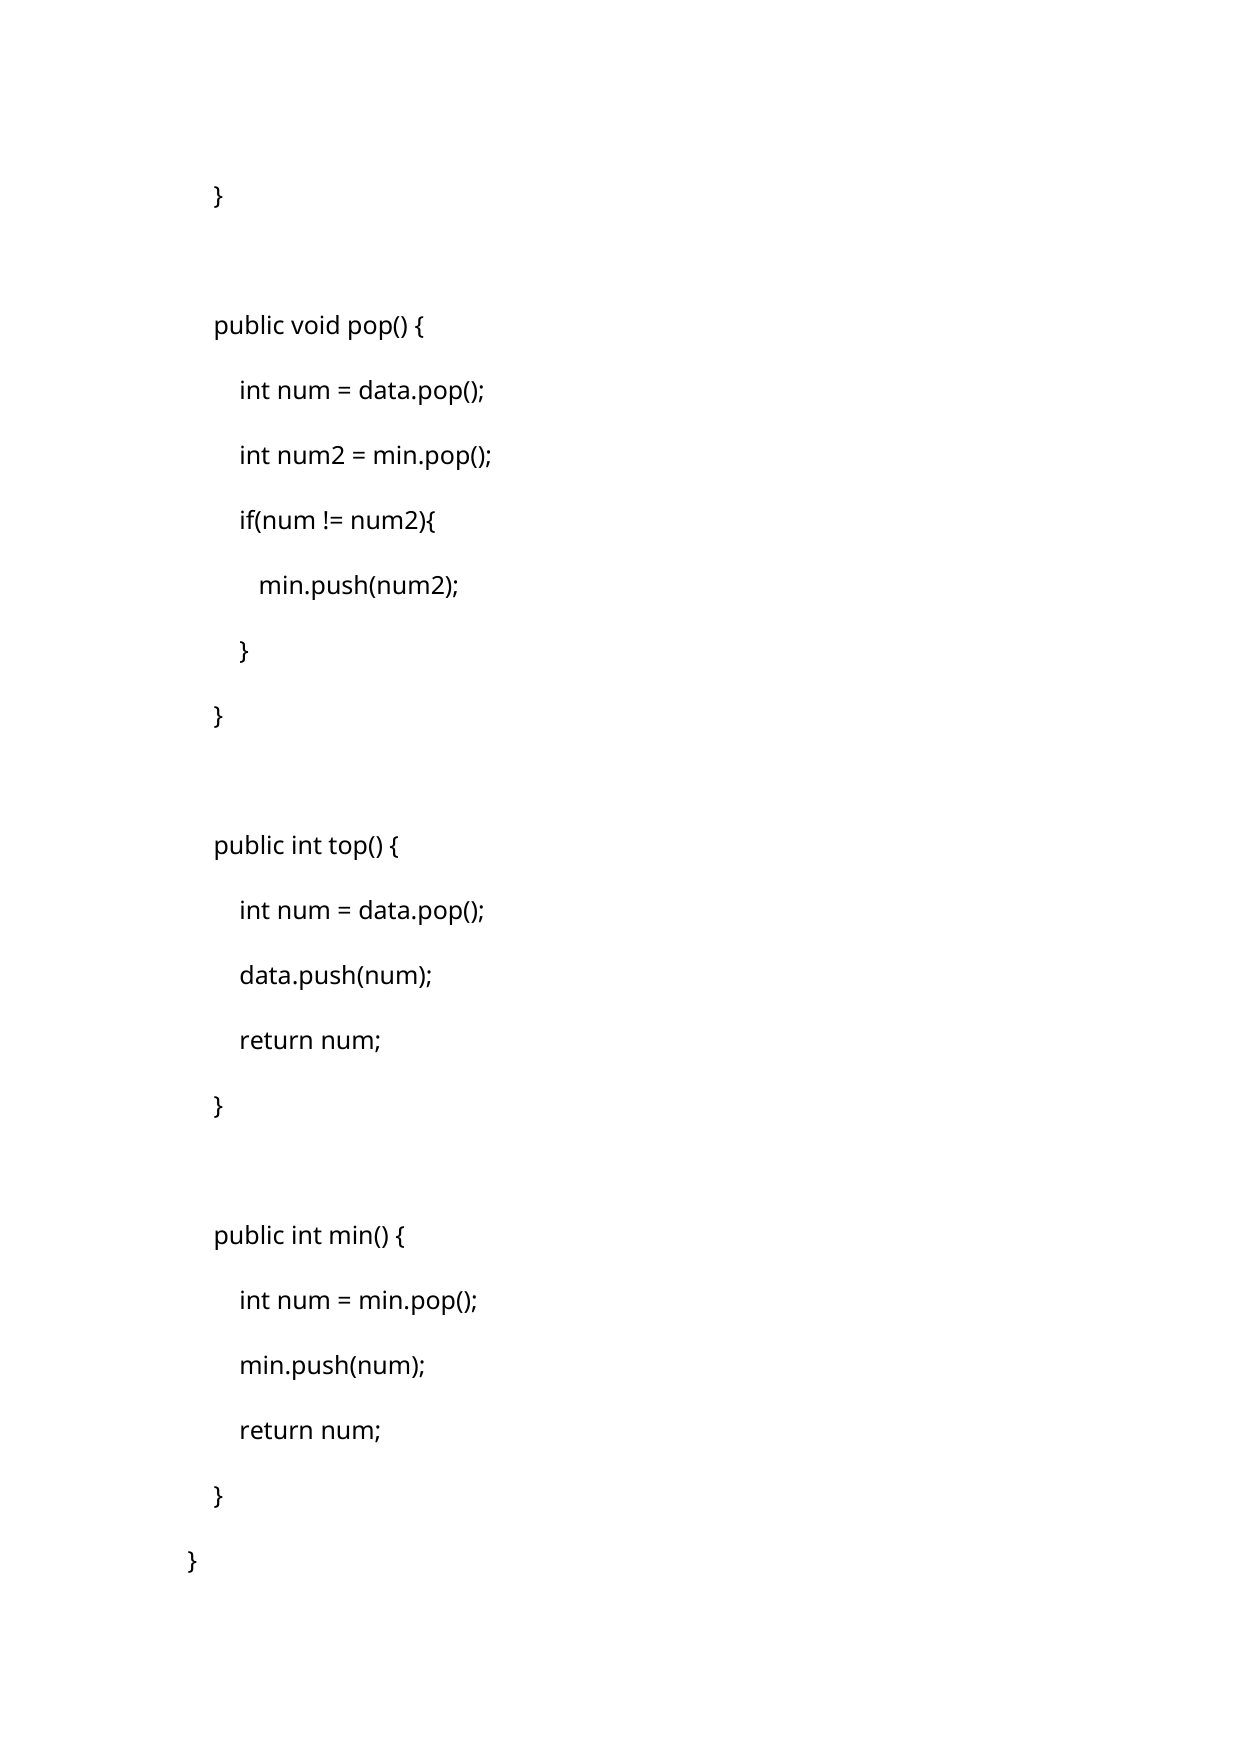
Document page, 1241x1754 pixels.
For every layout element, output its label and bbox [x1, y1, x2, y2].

text [187, 162, 1053, 1592]
